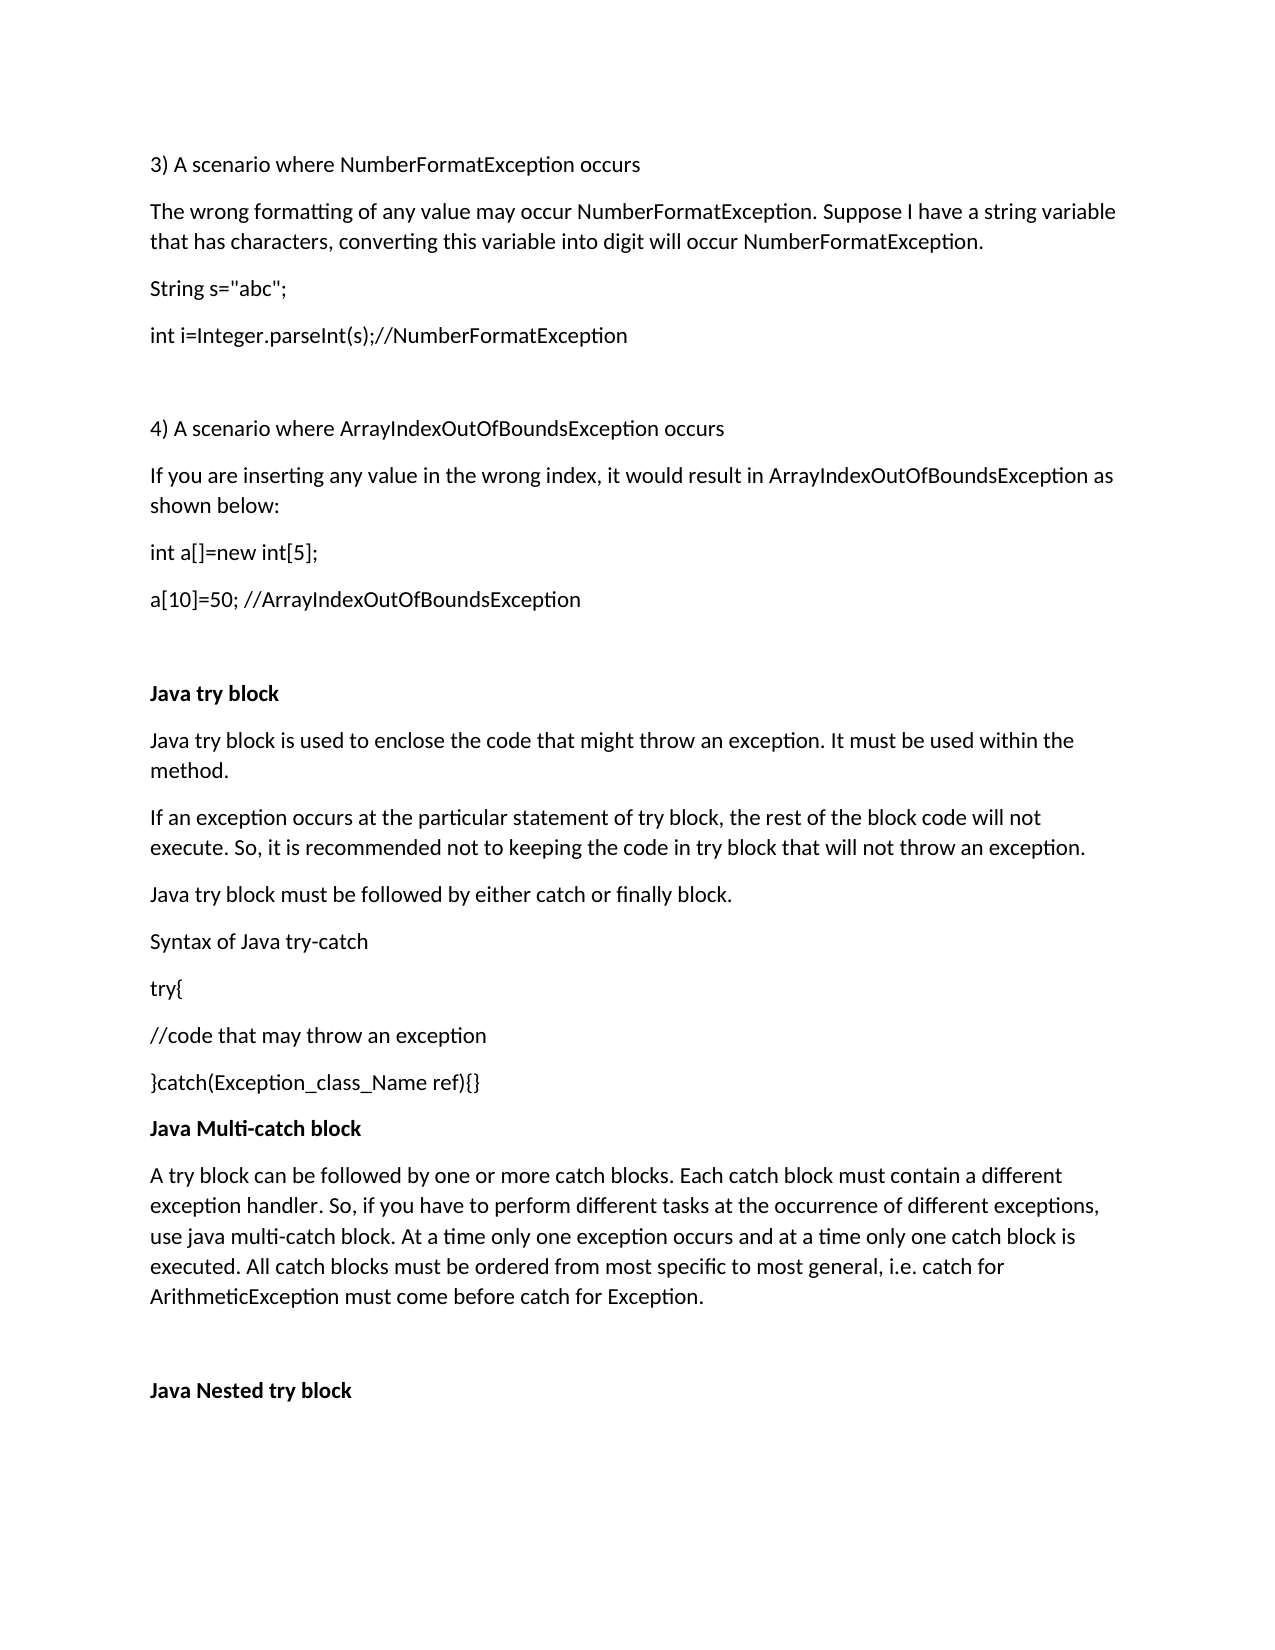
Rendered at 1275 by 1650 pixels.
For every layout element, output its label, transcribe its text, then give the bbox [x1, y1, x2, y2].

text a[10]=50; //ArrayIndexOutOfBoundsException [150, 585, 1125, 613]
text If an exception occurs at the particular statement of try block, the rest of the block code will not execute. So, it is recommended not to keeping the code in try block that will not throw an exception. [150, 803, 1125, 861]
text int i=Integer.parseInt(s);//NumberFormatException [150, 321, 1125, 349]
text //code that may throw an exception [150, 1021, 1125, 1049]
text Java try block is used to enclose the code that might throw an exception. It must be used within the method. [150, 726, 1125, 784]
text 3) A scenario where NumberFormatException occurs [150, 150, 1125, 178]
text A try block can be followed by one or more catch blocks. Each catch block must contain a different exception handler. So, if you have to perform different tasks at the occurrence of different exceptions, use java multi-catch block. At a time only one exception occurs and at a time only one catch block is executed. All catch blocks must be ordered from most specific to most general, i.e. catch for ArithmeticException must come before catch for Exception. [150, 1161, 1125, 1310]
text }catch(Exception_class_Name ref){} [150, 1068, 1125, 1096]
text The wrong formatting of any value may occur NumberFormatException. Suppose I have a string variable that has characters, converting this variable into digit will occur NumberFormatException. [150, 197, 1125, 255]
text try{ [150, 974, 1125, 1002]
text If you are inserting any value in the wrong index, it would result in ArrayIndexOutOfBoundsException as shown below: [150, 461, 1125, 520]
text String s="abc"; [150, 274, 1125, 302]
text Java Multi-catch block [150, 1114, 1125, 1143]
text Java Nested try block [150, 1376, 1125, 1404]
text 4) A scenario where ArrayIndexOutOfBoundsException occurs [150, 414, 1125, 443]
text int a[]=new int[5]; [150, 538, 1125, 567]
text Java try block [150, 679, 1125, 707]
text Syntax of Java try-catch [150, 927, 1125, 955]
text Java try block must be followed by either catch or finally block. [150, 880, 1125, 908]
